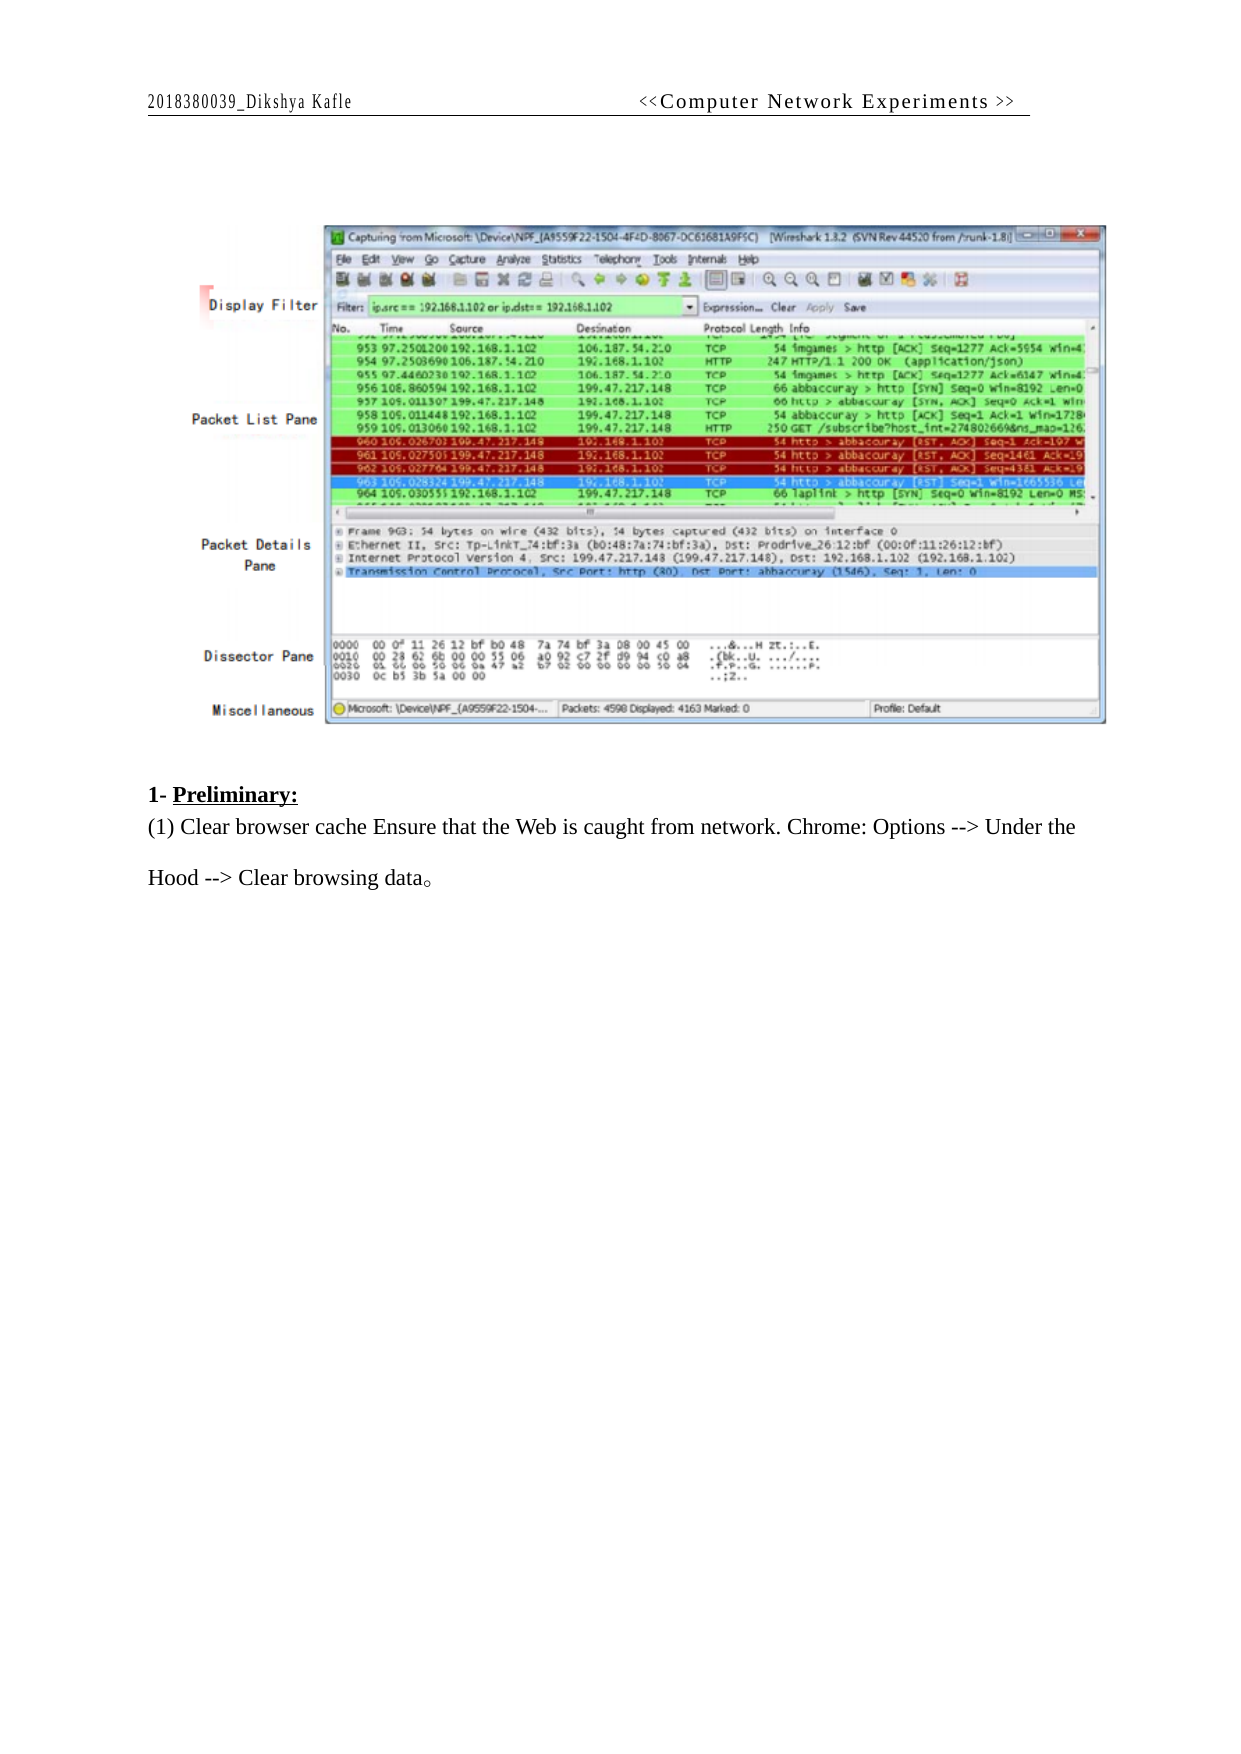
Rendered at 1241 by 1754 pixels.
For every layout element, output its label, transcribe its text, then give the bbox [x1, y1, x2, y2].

list Clear browser cache Ensure that the Web is caught from network. Chrome: Options --> Under the Hood --> Clear browsing data。 [148, 810, 1122, 908]
picture [147, 192, 1123, 752]
list Preliminary: [148, 778, 1122, 810]
